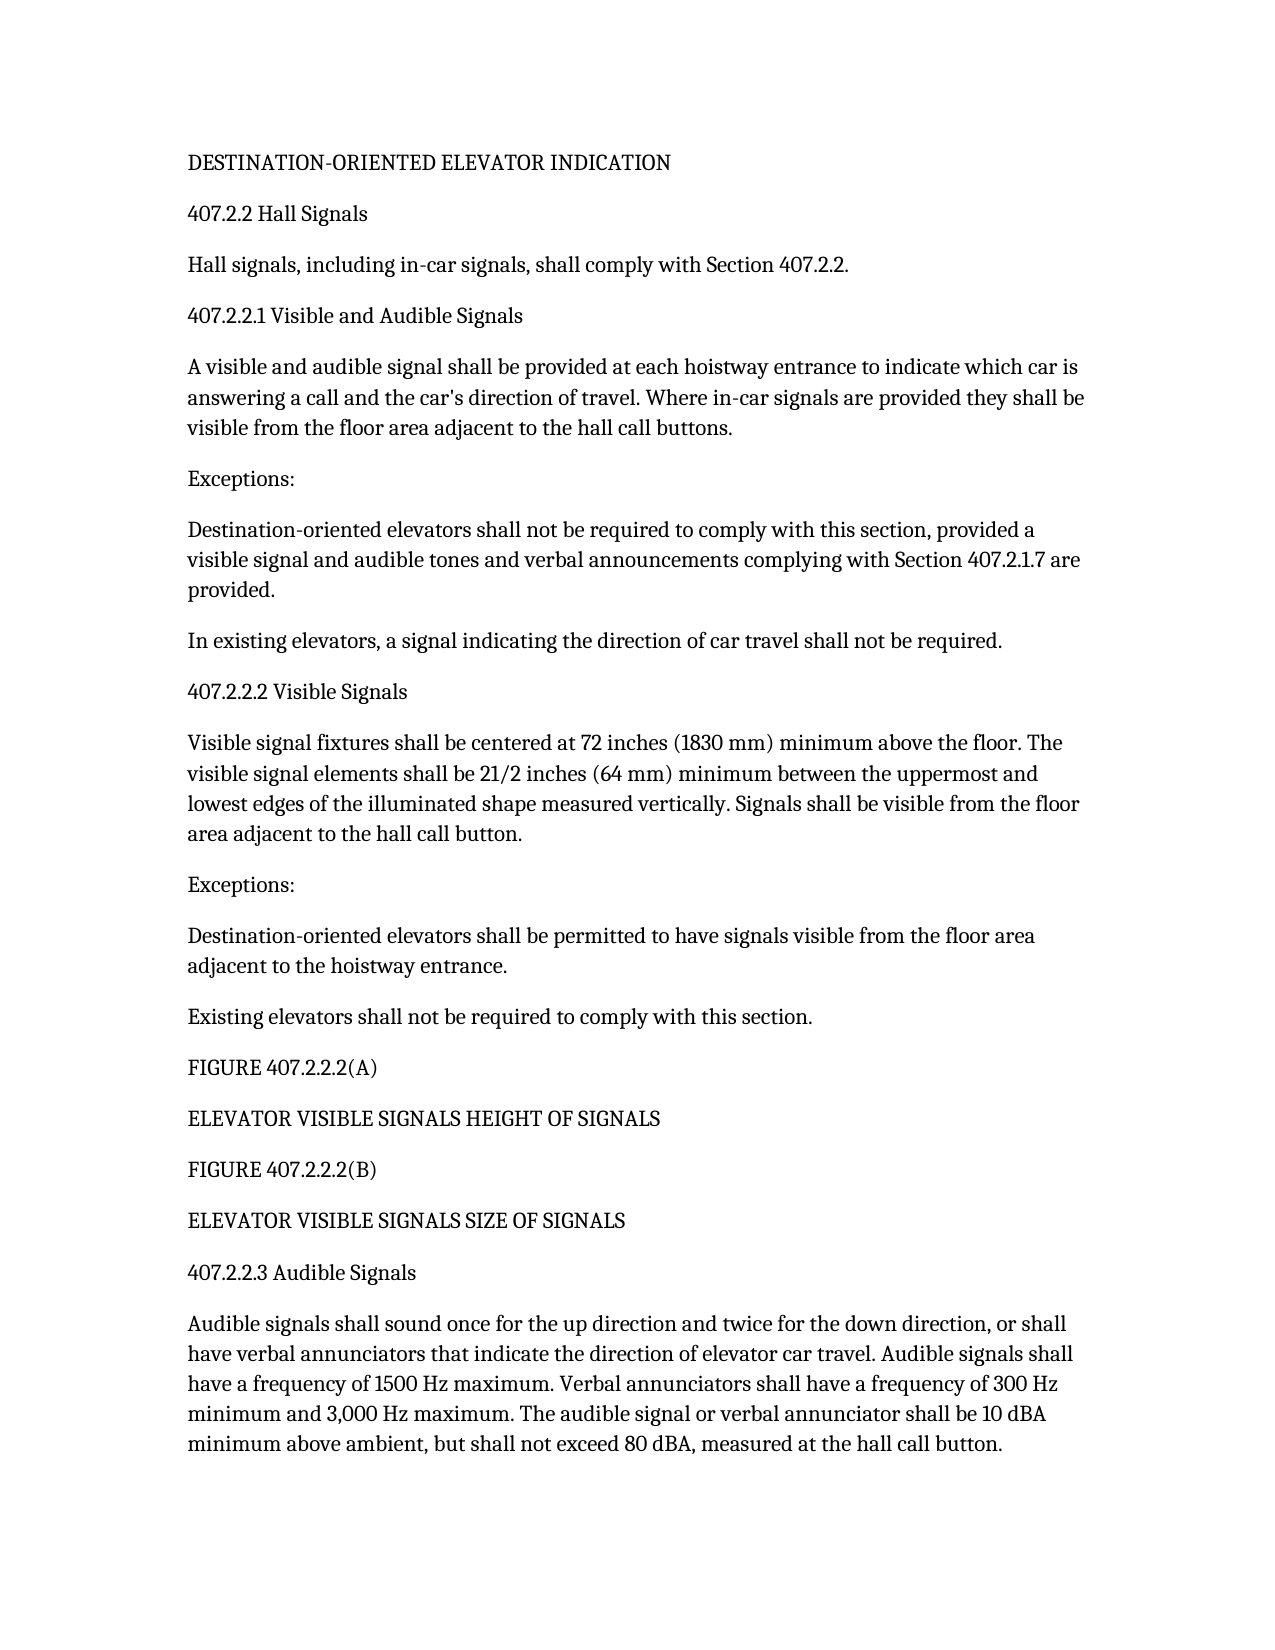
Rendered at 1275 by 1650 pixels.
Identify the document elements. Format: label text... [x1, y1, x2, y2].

text 407.2.2.1 Visible and Audible Signals [187, 303, 1087, 329]
text Hall signals, including in-car signals, shall comply with Section 407.2.2. [187, 252, 1087, 278]
text Visible signal fixtures shall be centered at 72 inches (1830 mm) minimum above the floor. The visible signal elements shall be 21/2 inches (64 mm) minimum between the uppermost and lowest edges of the illuminated shape measured vertically. Signals shall be visible from the floor area adjacent to the hall call button. [187, 730, 1087, 847]
text 407.2.2 Hall Signals [187, 201, 1087, 227]
text Destination-oriented elevators shall be permitted to have signals visible from the floor area adjacent to the hoistway entrance. [187, 923, 1087, 979]
text ELEVATOR VISIBLE SIGNALS HEIGHT OF SIGNALS [187, 1106, 1087, 1133]
text 407.2.2.2 Visible Signals [187, 679, 1087, 706]
text FIGURE 407.2.2.2(B) [187, 1157, 1087, 1184]
text A visible and audible signal shall be provided at each hoistway entrance to indicate which car is answering a call and the car's direction of travel. Where in-car signals are provided they shall be visible from the floor area adjacent to the hall call buttons. [187, 354, 1087, 441]
text Audible signals shall sound once for the up direction and twice for the down direction, or shall have verbal annunciators that indicate the direction of elevator car travel. Audible signals shall have a frequency of 1500 Hz maximum. Verbal annunciators shall have a frequency of 300 Hz minimum and 3,000 Hz maximum. The audible signal or verbal annunciator shall be 10 dBA minimum above ambient, but shall not exceed 80 dBA, measured at the hall call button. [187, 1310, 1087, 1458]
text In existing elevators, a signal indicating the direction of car travel shall not be required. [187, 628, 1087, 654]
text Exceptions: [187, 466, 1087, 492]
text 407.2.2.3 Audible Signals [187, 1259, 1087, 1286]
text Destination-oriented elevators shall not be required to comply with this section, provided a visible signal and audible tones and verbal announcements complying with Section 407.2.1.7 are provided. [187, 517, 1087, 603]
text FIGURE 407.2.2.2(A) [187, 1055, 1087, 1082]
text Existing elevators shall not be required to comply with this section. [187, 1004, 1087, 1031]
text ELEVATOR VISIBLE SIGNALS SIZE OF SIGNALS [187, 1208, 1087, 1235]
text Exceptions: [187, 872, 1087, 898]
text DESTINATION-ORIENTED ELEVATOR INDICATION [187, 150, 1087, 176]
